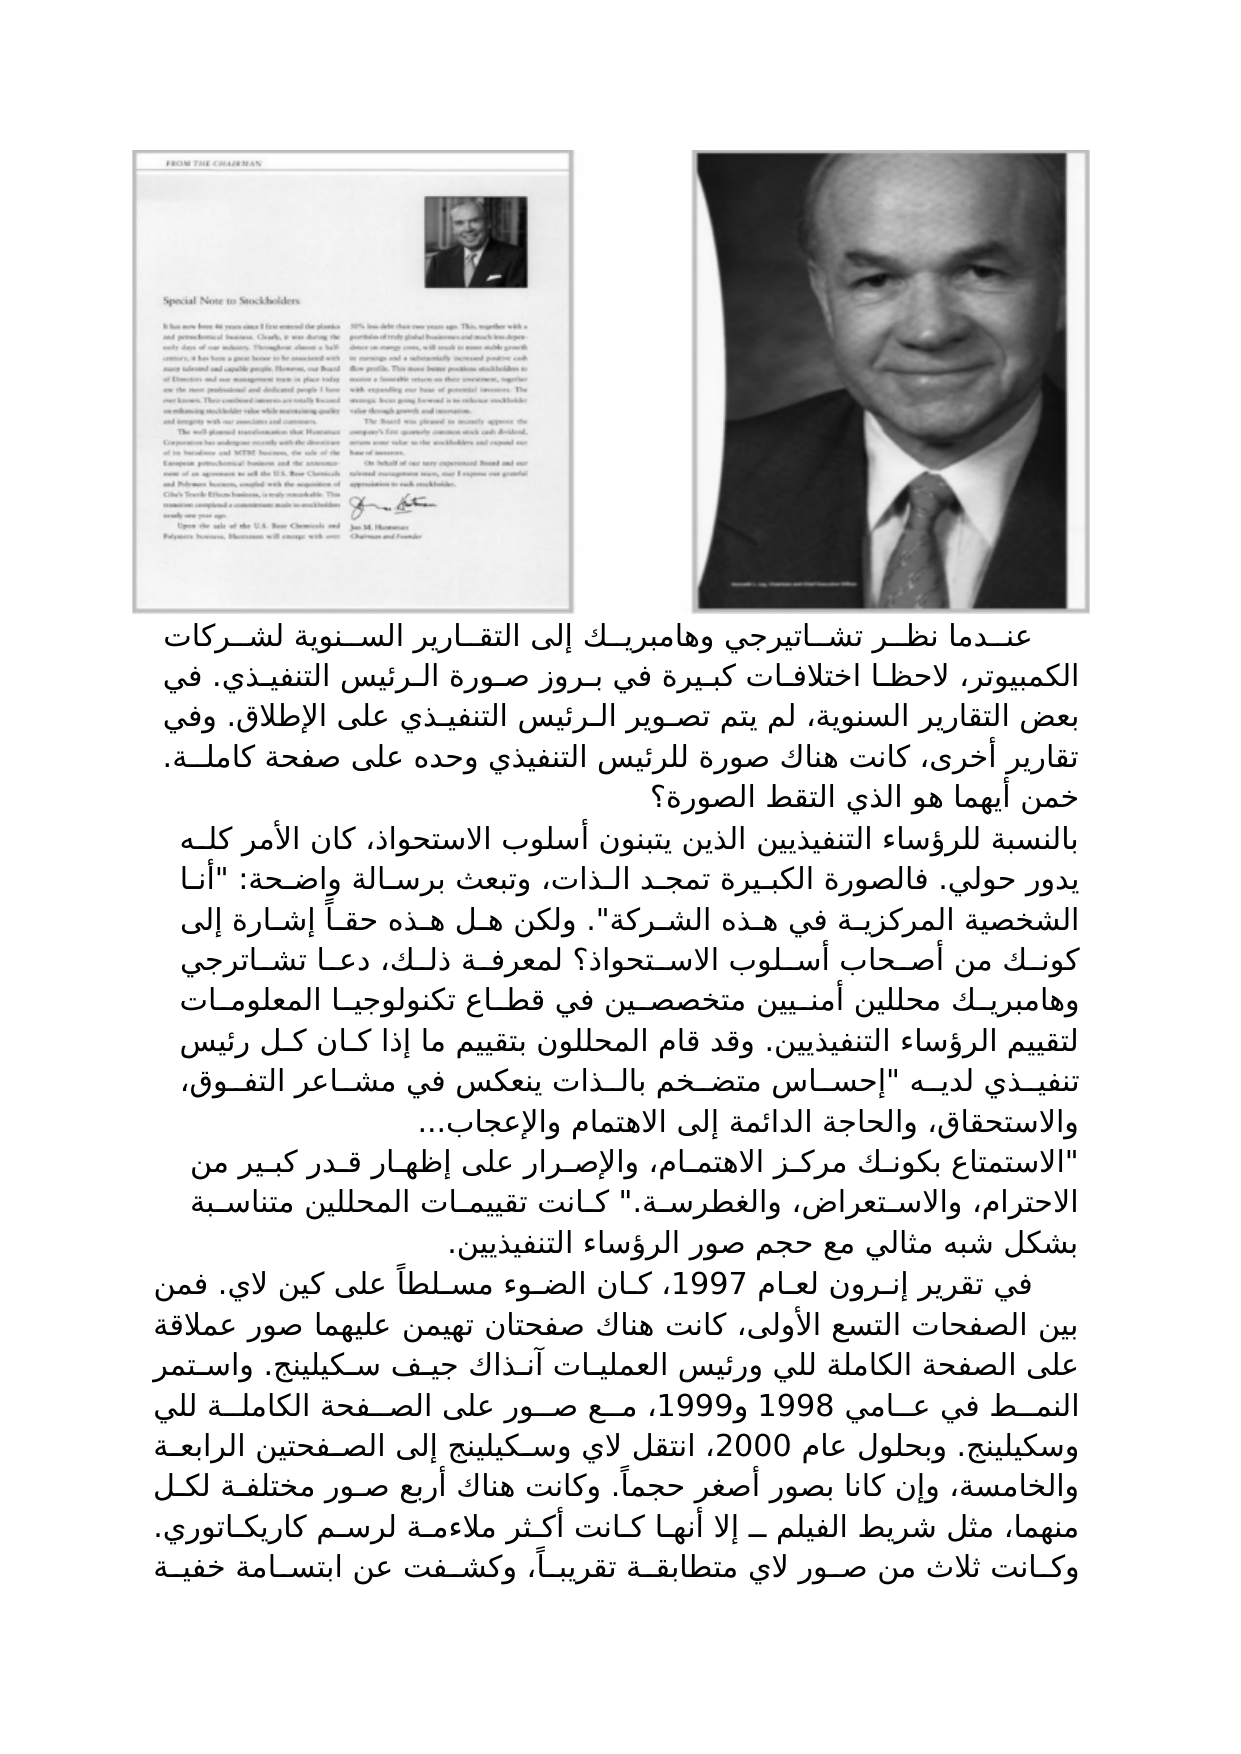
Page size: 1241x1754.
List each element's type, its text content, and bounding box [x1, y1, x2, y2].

text عندما نظر تشاتيرجي وهامبريك إلى التقارير السنوية لشركات الكمبيوتر، لاحظا اختلافات كبيرة في بروز صورة الرئيس التنفيذي. في بعض التقارير السنوية، لم يتم تصوير الرئيس التنفيذي على الإطلاق. وفي تقارير أخرى، كانت هناك صورة للرئيس التنفيذي وحده على صفحة كاملة. خمن أيهما هو الذي التقط الصورة؟ [163, 618, 1080, 815]
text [153, 1267, 1080, 1585]
text بالنسبة للرؤساء التنفيذيين الذين يتبنون أسلوب الاستحواذ، كان الأمر كله يدور حولي. فالصورة الكبيرة تمجد الذات، وتبعث برسالة واضحة: "أنا الشخصية المركزية في هذه الشركة". ولكن هل هذه حقاً إشارة إلى كونك من أصحاب أسلوب الاستحواذ؟ لمعرفة ذلك، دعا تشاترجي وهامبريك محللين أمنيين متخصصين في قطاع تكنولوجيا المعلومات لتقييم الرؤساء التنفيذيين. وقد قام المحللون بتقييم ما إذا كان كل رئيس تنفيذي لديه "إحساس متضخم بالذات ينعكس في مشاعر التفوق، والاستحقاق، والحاجة الدائمة إلى الاهتمام والإعجاب... [179, 821, 1080, 1139]
picture [132, 150, 1090, 614]
text "الاستمتاع بكونك مركز الاهتمام، والإصرار على إظهار قدر كبير من الاحترام، والاستعراض، والغطرسة." كانت تقييمات المحللين متناسبة بشكل شبه مثالي مع حجم صور الرؤساء التنفيذيين. [190, 1144, 1079, 1260]
